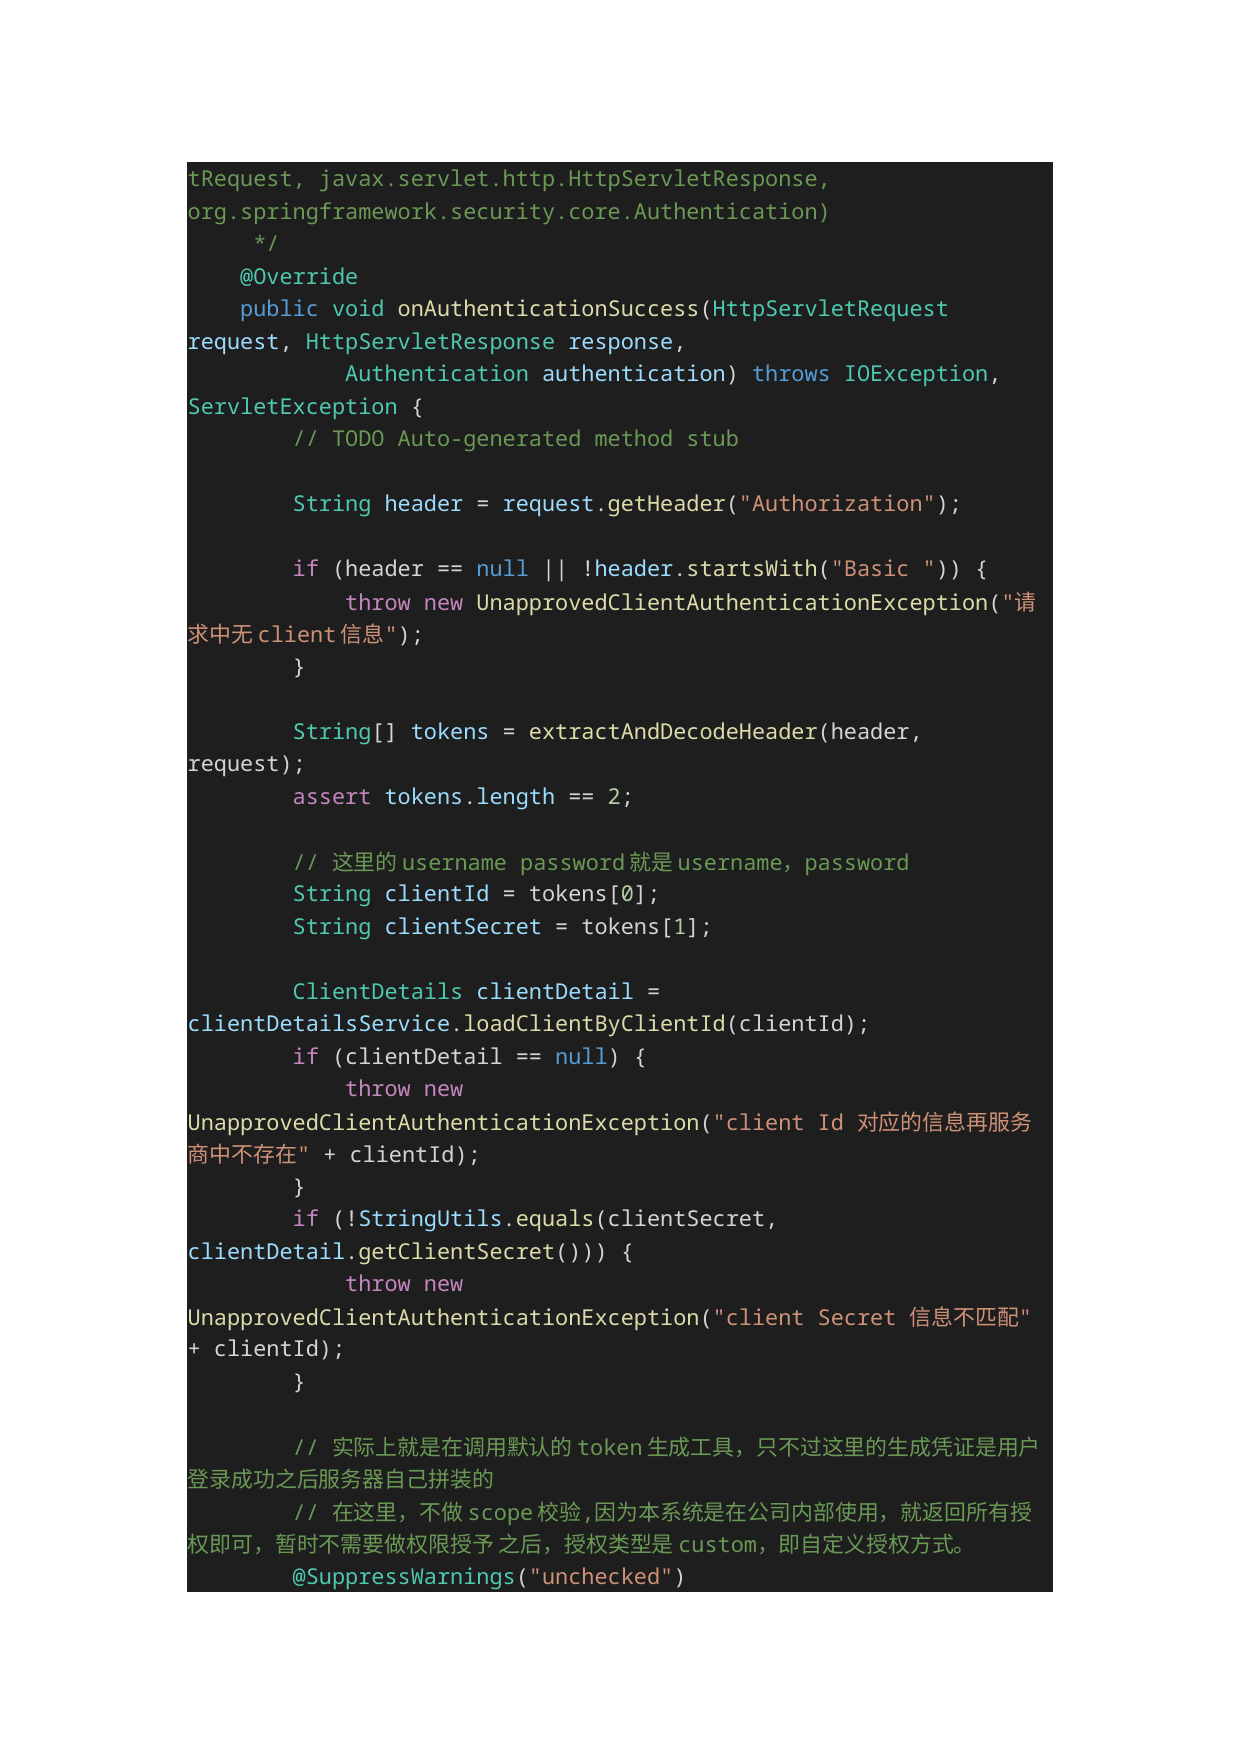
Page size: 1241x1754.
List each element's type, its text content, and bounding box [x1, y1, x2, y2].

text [187, 162, 1053, 227]
text throw new UnapprovedClientAuthenticationException("client Id 对应的信息再服务商中不存在" + clientId); [187, 1072, 1053, 1169]
text if (clientDetail == null) { [187, 1039, 1053, 1072]
text public void onAuthenticationSuccess(HttpServletRequest request, HttpServletResponse response, [187, 292, 1053, 357]
text String[] tokens = extractAndDecodeHeader(header, request); [187, 714, 1053, 779]
text // TODO Auto-generated method stub [187, 422, 1053, 454]
text } [187, 1364, 1053, 1397]
text // 这里的username password就是username，password [187, 844, 1053, 877]
text assert tokens.length == 2; [187, 779, 1053, 812]
text } [187, 649, 1053, 682]
text String clientId = tokens[0]; [187, 877, 1053, 909]
text ClientDetails clientDetail = clientDetailsService.loadClientByClientId(clientId); [187, 974, 1053, 1039]
text // 在这里，不做scope校验,因为本系统是在公司内部使用，就返回所有授权即可，暂时不需要做权限授予 之后，授权类型是custom，即自定义授权方式。 [187, 1494, 1053, 1559]
text } [187, 1169, 1053, 1202]
text Authentication authentication) throws IOException, ServletException { [187, 357, 1053, 422]
text // 实际上就是在调用默认的token生成工具，只不过这里的生成凭证是用户登录成功之后服务器自己拼装的 [187, 1429, 1053, 1494]
text if (header == null || !header.startsWith("Basic ")) { [187, 552, 1053, 584]
text */ [187, 227, 1053, 259]
text String clientSecret = tokens[1]; [187, 909, 1053, 942]
text throw new UnapprovedClientAuthenticationException("client Secret 信息不匹配" + clientId); [187, 1267, 1053, 1364]
text if (!StringUtils.equals(clientSecret, clientDetail.getClientSecret())) { [187, 1202, 1053, 1267]
text throw new UnapprovedClientAuthenticationException("请求中无client信息"); [187, 584, 1053, 649]
text @Override [187, 259, 1053, 292]
text @SuppressWarnings("unchecked") [187, 1559, 1053, 1592]
text String header = request.getHeader("Authorization"); [187, 487, 1053, 519]
